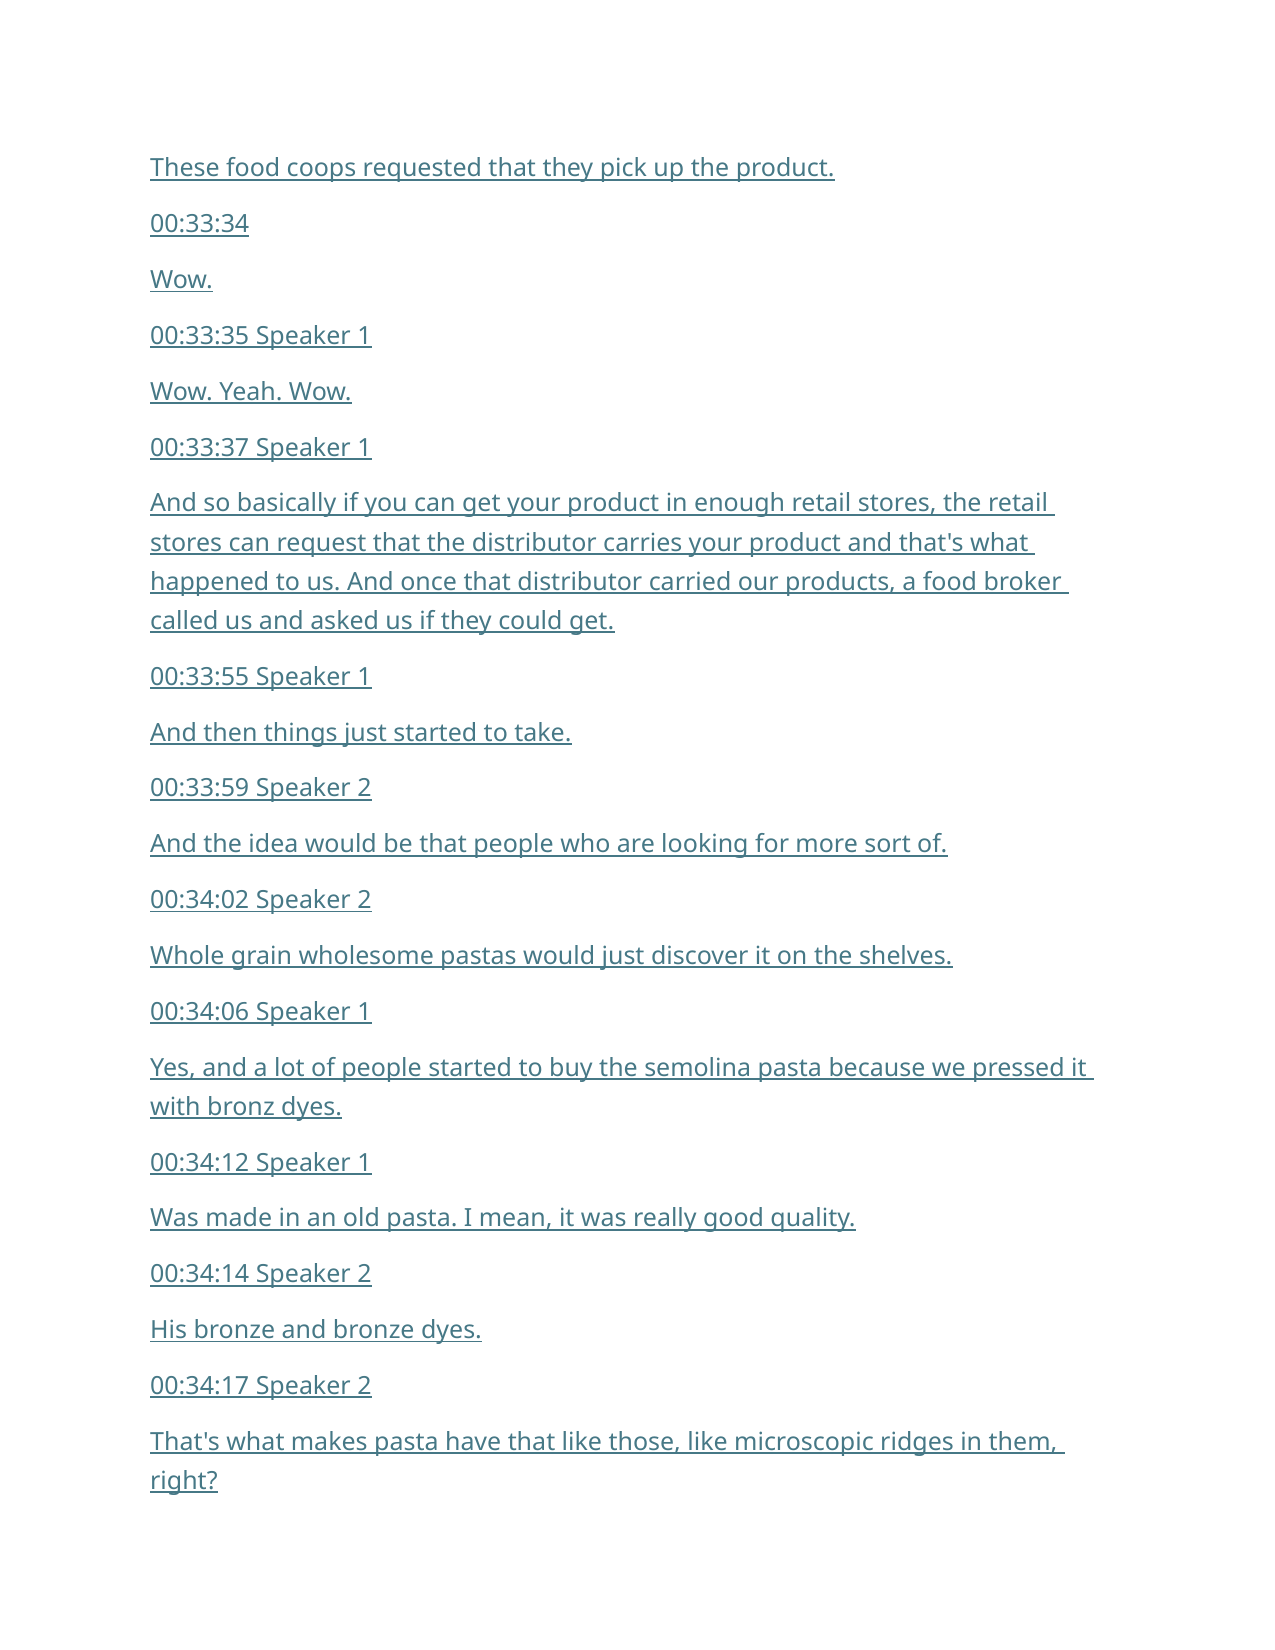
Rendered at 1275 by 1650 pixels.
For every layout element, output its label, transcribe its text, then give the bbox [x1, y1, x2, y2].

text 00:34:14 Speaker 2 [150, 1256, 1125, 1290]
text That's what makes pasta have that like those, like microscopic ridges in them, right? [150, 1423, 1125, 1497]
text Wow. [150, 262, 1125, 296]
text And the idea would be that people who are looking for more sort of. [150, 826, 1125, 860]
text His bronze and bronze dyes. [150, 1312, 1125, 1346]
text 00:33:55 Speaker 1 [150, 658, 1125, 692]
text Was made in an old pasta. I mean, it was really good quality. [150, 1200, 1125, 1234]
text 00:33:37 Speaker 1 [150, 429, 1125, 463]
text 00:34:12 Speaker 1 [150, 1144, 1125, 1178]
text And so basically if you can get your product in enough retail stores, the retail stores can request that the distributor carries your product and that's what happened to us. And once that distributor carried our products, a food broker called us and asked us if they could get. [150, 485, 1125, 637]
text These food coops requested that they pick up the product. [150, 150, 1125, 184]
text Whole grain wholesome pastas would just discover it on the shelves. [150, 937, 1125, 972]
text 00:33:59 Speaker 2 [150, 770, 1125, 804]
text 00:34:17 Speaker 2 [150, 1367, 1125, 1402]
text 00:34:06 Speaker 1 [150, 993, 1125, 1027]
text 00:33:34 [150, 206, 1125, 240]
text And then things just started to take. [150, 714, 1125, 748]
text Wow. Yeah. Wow. [150, 373, 1125, 407]
text 00:34:02 Speaker 2 [150, 882, 1125, 916]
text Yes, and a lot of people started to buy the semolina pasta because we pressed it with bronz dyes. [150, 1049, 1125, 1122]
text 00:33:35 Speaker 1 [150, 317, 1125, 352]
